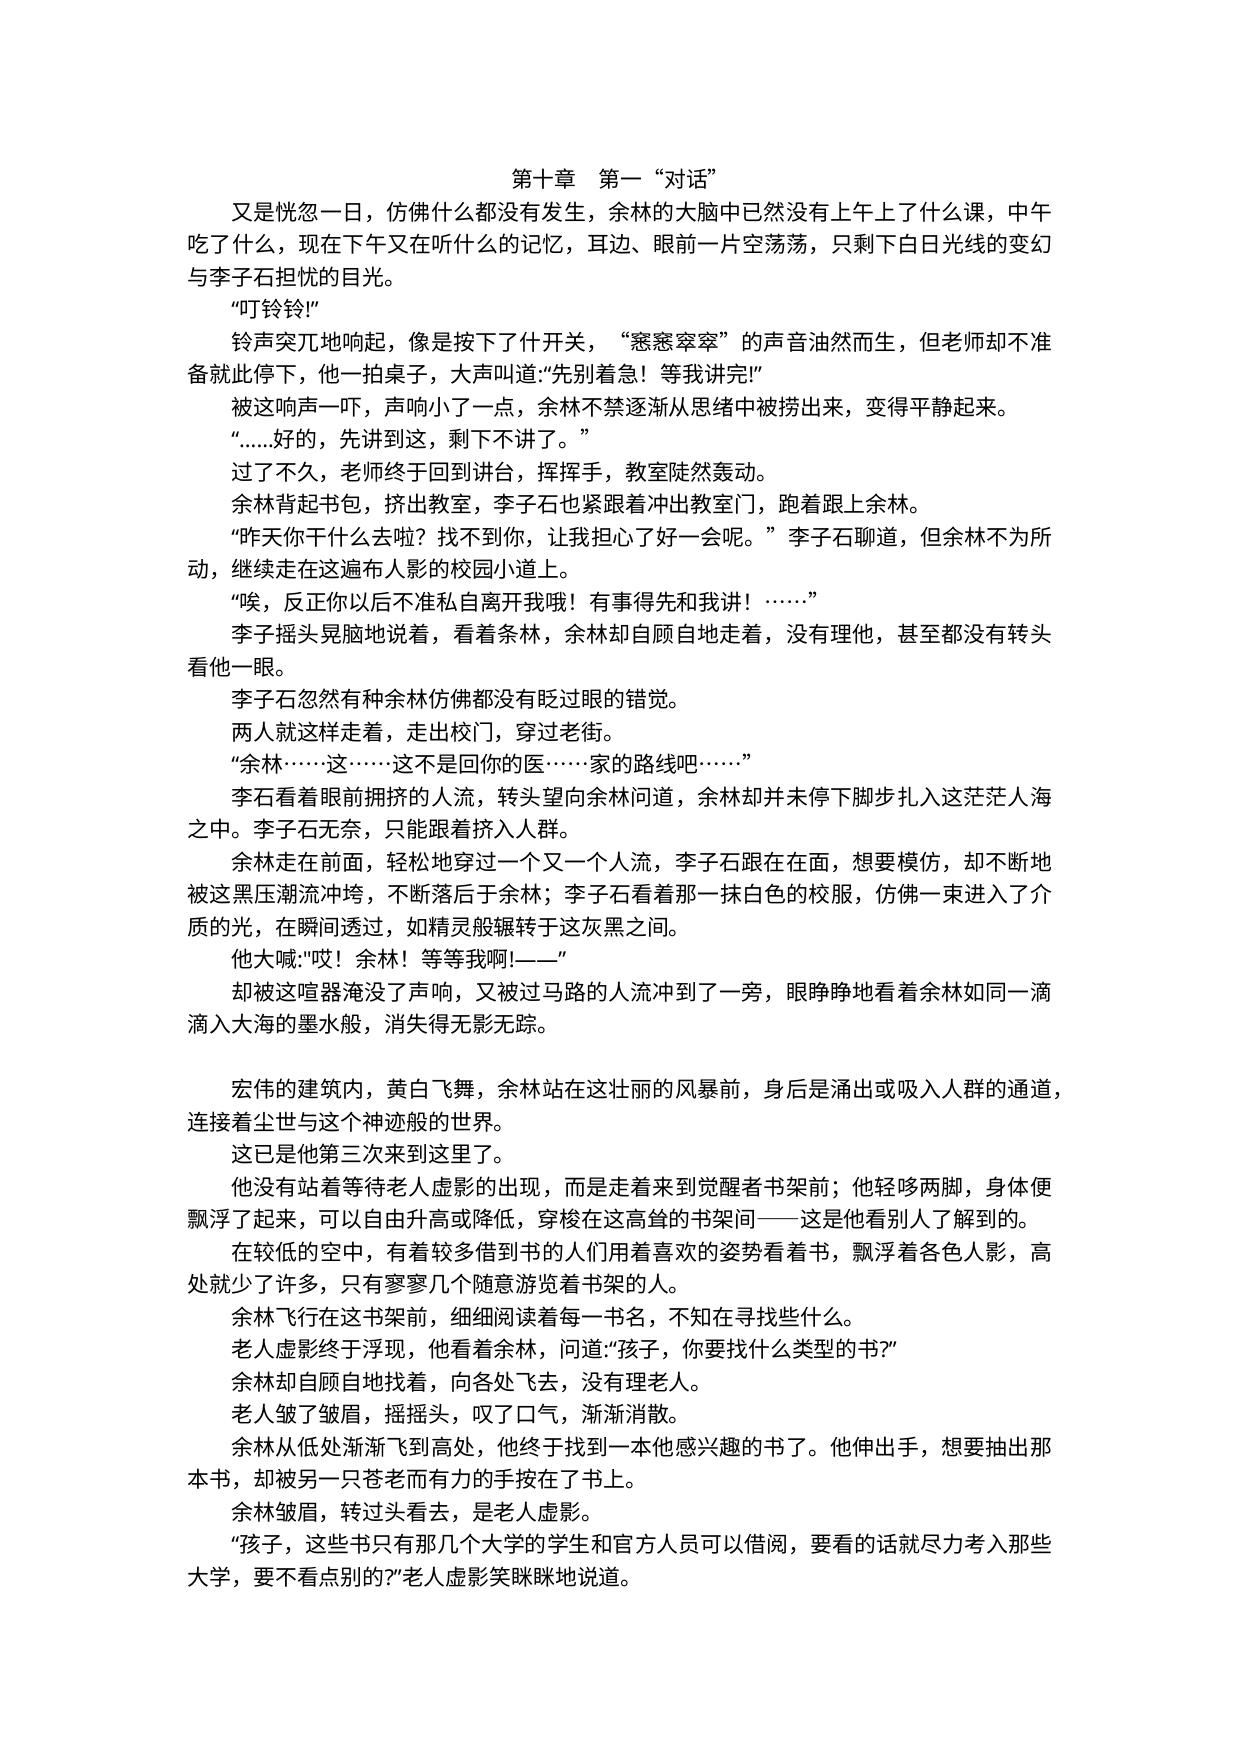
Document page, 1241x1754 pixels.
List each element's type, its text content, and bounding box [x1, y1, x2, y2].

text 被这响声一吓，声响小了一点，余林不禁逐渐从思绪中被捞出来，变得平静起来。 [187, 389, 1053, 422]
text 李子摇头晃脑地说着，看着条林，余林却自顾自地走着，没有理他，甚至都没有转头看他一眼。 [187, 617, 1053, 682]
text “余林……这……这不是回你的医……家的路线吧……” [187, 747, 1053, 779]
text 却被这喧器淹没了声响，又被过马路的人流冲到了一旁，眼睁睁地看着余林如同一滴滴入大海的墨水般，消失得无影无踪。 [187, 974, 1053, 1039]
text 这已是他第三次来到这里了。 [187, 1137, 1053, 1169]
text 余林走在前面，轻松地穿过一个又一个人流，李子石跟在在面，想要模仿，却不断地被这黑压潮流冲垮，不断落后于余林；李子石看着那一抹白色的校服，仿佛一束进入了介质的光，在瞬间透过，如精灵般辗转于这灰黑之间。 [187, 844, 1053, 942]
text 他没有站着等待老人虚影的出现，而是走着来到觉醒者书架前；他轻哆两脚，身体便飘浮了起来，可以自由升高或降低，穿梭在这高耸的书架间——这是他看别人了解到的。 [187, 1169, 1053, 1234]
text 余林却自顾自地找着，向各处飞去，没有理老人。 [187, 1364, 1053, 1397]
text 老人虚影终于浮现，他看着余林，问道:“孩子，你要找什么类型的书?” [187, 1332, 1053, 1364]
text “昨天你干什么去啦？找不到你，让我担心了好一会呢。”李子石聊道，但余林不为所动，继续走在这遍布人影的校园小道上。 [187, 519, 1053, 584]
text 余林背起书包，挤出教室，李子石也紧跟着冲出教室门，跑着跟上余林。 [187, 487, 1053, 519]
text 余林飞行在这书架前，细细阅读着每一书名，不知在寻找些什么。 [187, 1299, 1053, 1332]
text “孩子，这些书只有那几个大学的学生和官方人员可以借阅，要看的话就尽力考入那些大学，要不看点别的?”老人虚影笑眯眯地说道。 [187, 1527, 1053, 1592]
text 李石看着眼前拥挤的人流，转头望向余林问道，余林却并未停下脚步扎入这茫茫人海之中。李子石无奈，只能跟着挤入人群。 [187, 779, 1053, 844]
text 余林从低处渐渐飞到高处，他终于找到一本他感兴趣的书了。他伸出手，想要抽出那本书，却被另一只苍老而有力的手按在了书上。 [187, 1429, 1053, 1494]
text “唉，反正你以后不准私自离开我哦！有事得先和我讲！……” [187, 584, 1053, 617]
text 宏伟的建筑内，黄白飞舞，余林站在这壮丽的风暴前，身后是涌出或吸入人群的通道，连接着尘世与这个神迹般的世界。 [187, 1072, 1053, 1137]
text 两人就这样走着，走出校门，穿过老街。 [187, 714, 1053, 747]
text 在较低的空中，有着较多借到书的人们用着喜欢的姿势看着书，飘浮着各色人影，高处就少了许多，只有寥寥几个随意游览着书架的人。 [187, 1234, 1053, 1299]
text 余林皱眉，转过头看去，是老人虚影。 [187, 1494, 1053, 1527]
text 又是恍忽一日，仿佛什么都没有发生，余林的大脑中已然没有上午上了什么课，中午吃了什么，现在下午又在听什么的记忆，耳边、眼前一片空荡荡，只剩下白日光线的变幻与李子石担忧的目光。 [187, 194, 1053, 292]
text 李子石忽然有种余林仿佛都没有眨过眼的错觉。 [187, 682, 1053, 714]
text 老人皱了皱眉，摇摇头，叹了口气，渐渐消散。 [187, 1397, 1053, 1429]
text 过了不久，老师终于回到讲台，挥挥手，教室陡然轰动。 [187, 454, 1053, 487]
text 铃声突兀地响起，像是按下了什开关，“窸窸窣窣”的声音油然而生，但老师却不准备就此停下，他一拍桌子，大声叫道:“先别着急！等我讲完!” [187, 324, 1053, 389]
list 第一“对话” [187, 162, 1053, 194]
text 他大喊:"哎！余林！等等我啊!——” [187, 942, 1053, 974]
text “叮铃铃!” [187, 292, 1053, 324]
text “……好的，先讲到这，剩下不讲了。” [187, 422, 1053, 454]
